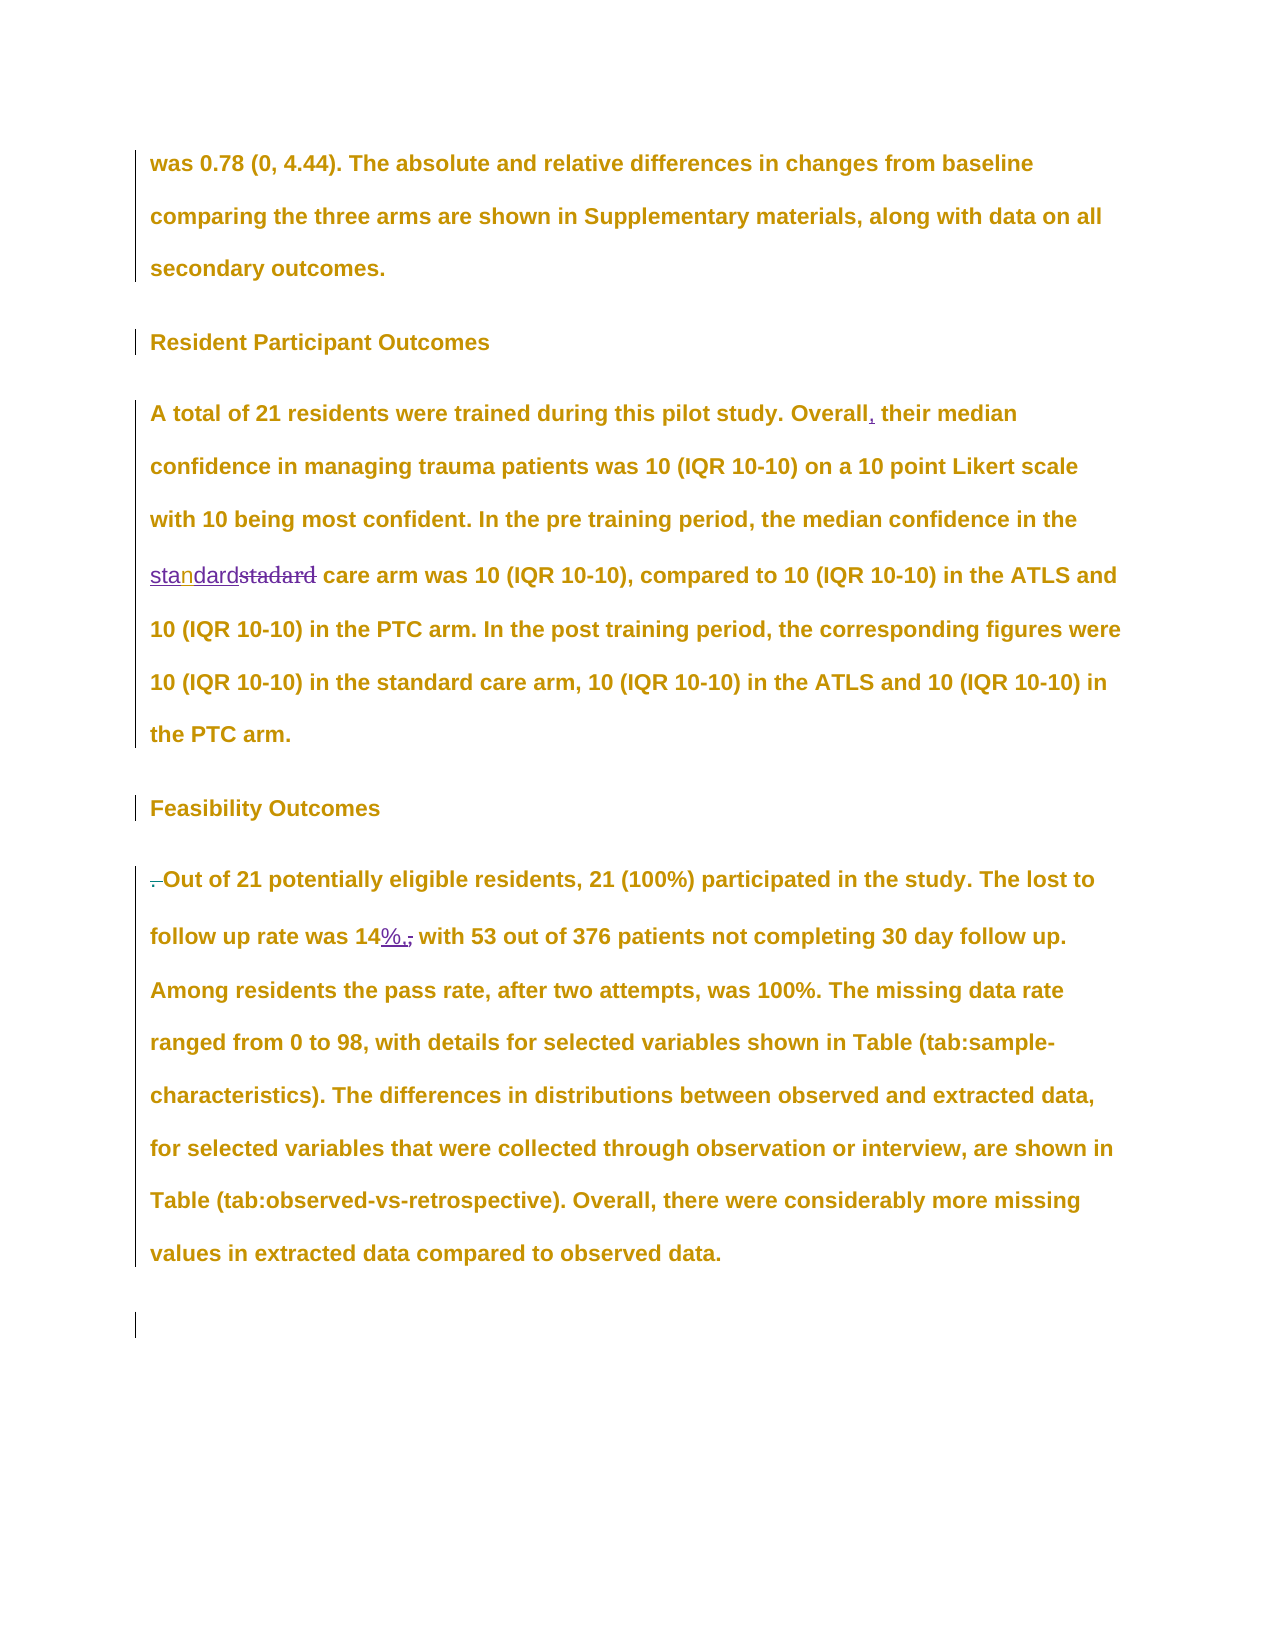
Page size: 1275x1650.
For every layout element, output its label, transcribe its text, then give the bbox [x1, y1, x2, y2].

subtitle Feasibility Outcomes [150, 795, 1125, 821]
text Out of 21 potentially eligible residents, 21 (100%) participated in the study. The lost to follow up rate was 14 with 53 out of 376 patients not completing 30 day follow up. Among residents the pass rate, after two attempts, was 100%. The missing data rate ranged from 0 to 98, with details for selected variables shown in Table (tab:sample-characteristics). The differences in distributions between observed and extracted data, for selected variables that were collected through observation or interview, are shown in Table (tab:observed-vs-retrospective). Overall, there were considerably more missing values in extracted data compared to observed data. [150, 866, 1125, 1267]
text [150, 150, 1125, 282]
text A total of 21 residents were trained during this pilot study. Overall their median confidence in managing trauma patients was 10 (IQR 10-10) on a 10 point Likert scale with 10 being most confident. In the pre training period, the median confidence in the care arm was 10 (IQR 10-10), compared to 10 (IQR 10-10) in the ATLS and 10 (IQR 10-10) in the PTC arm. In the post training period, the corresponding figures were 10 (IQR 10-10) in the standard care arm, 10 (IQR 10-10) in the ATLS and 10 (IQR 10-10) in the PTC arm. [150, 400, 1125, 748]
subtitle Resident Participant Outcomes [150, 329, 1125, 355]
